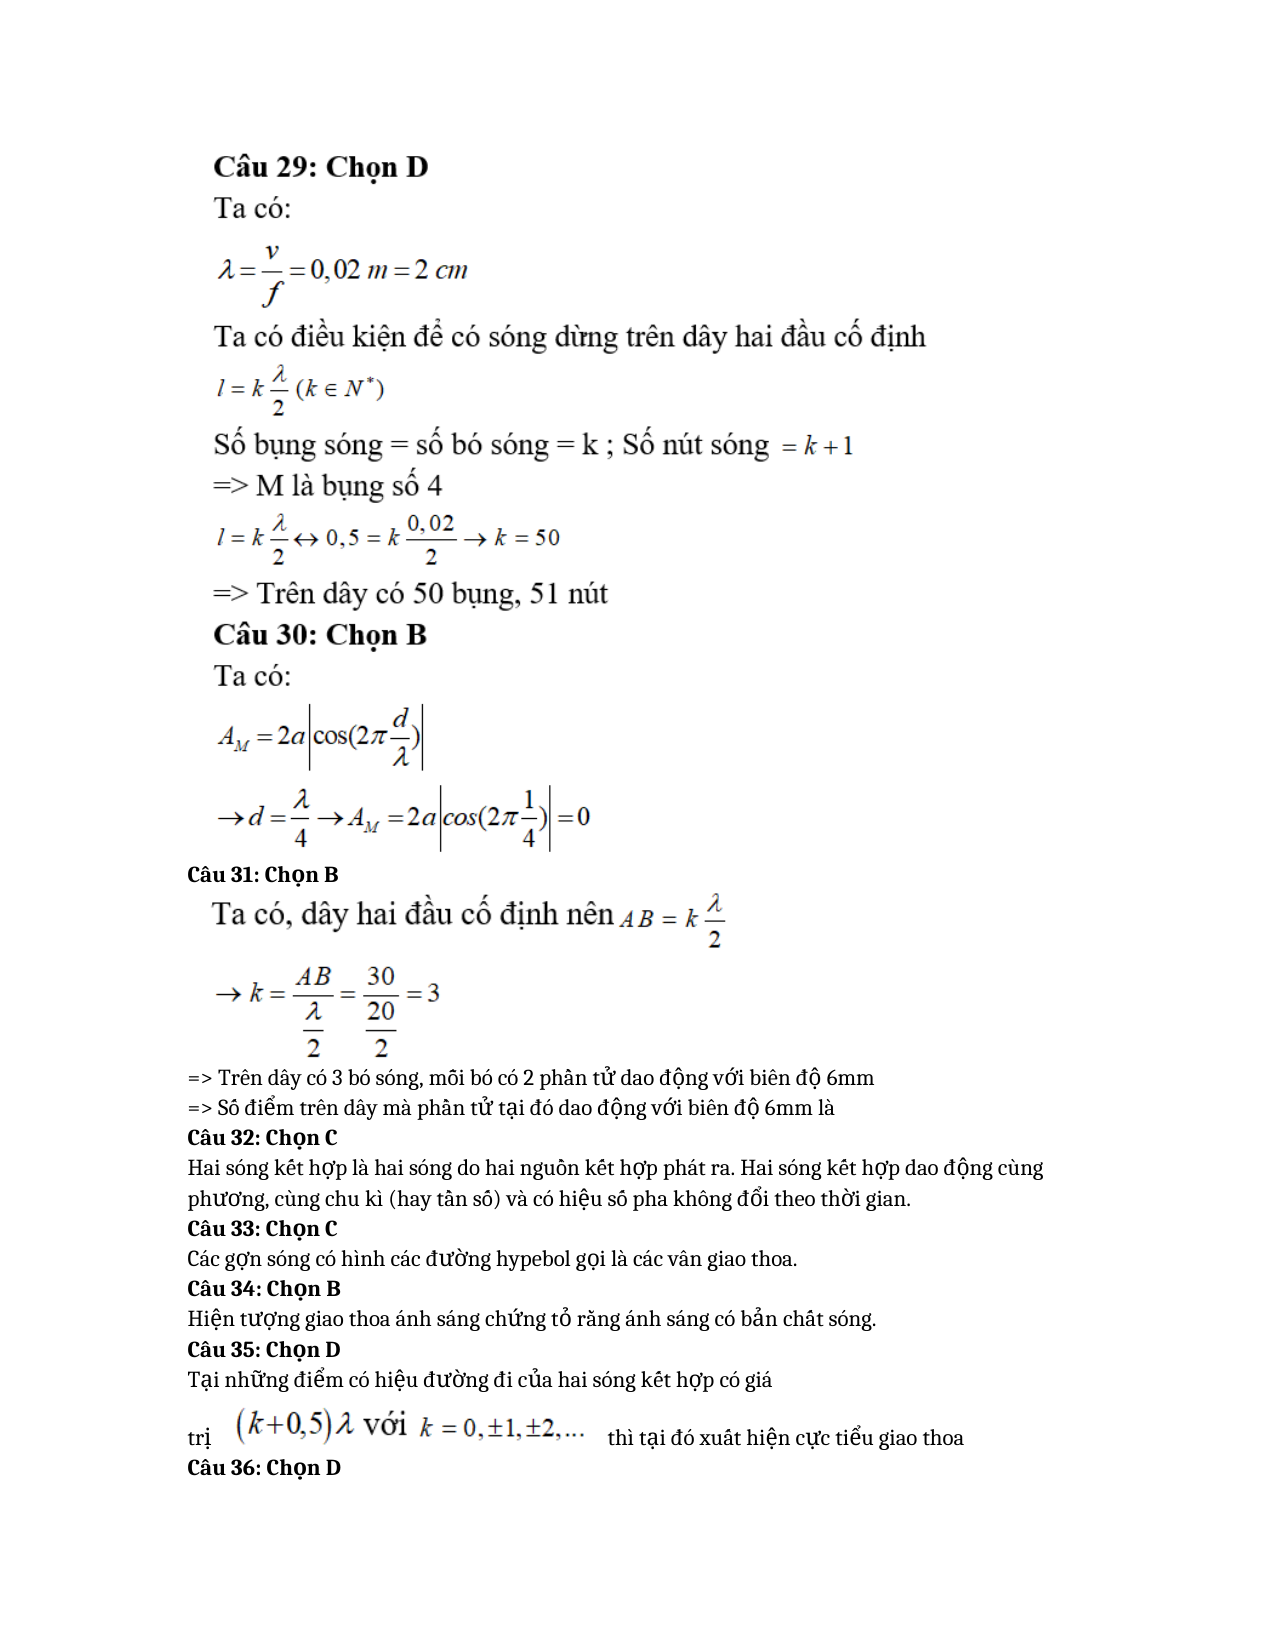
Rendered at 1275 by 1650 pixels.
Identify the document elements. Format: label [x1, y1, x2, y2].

picture [206, 150, 929, 858]
picture [206, 891, 733, 1061]
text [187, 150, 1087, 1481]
picture [235, 1396, 584, 1446]
